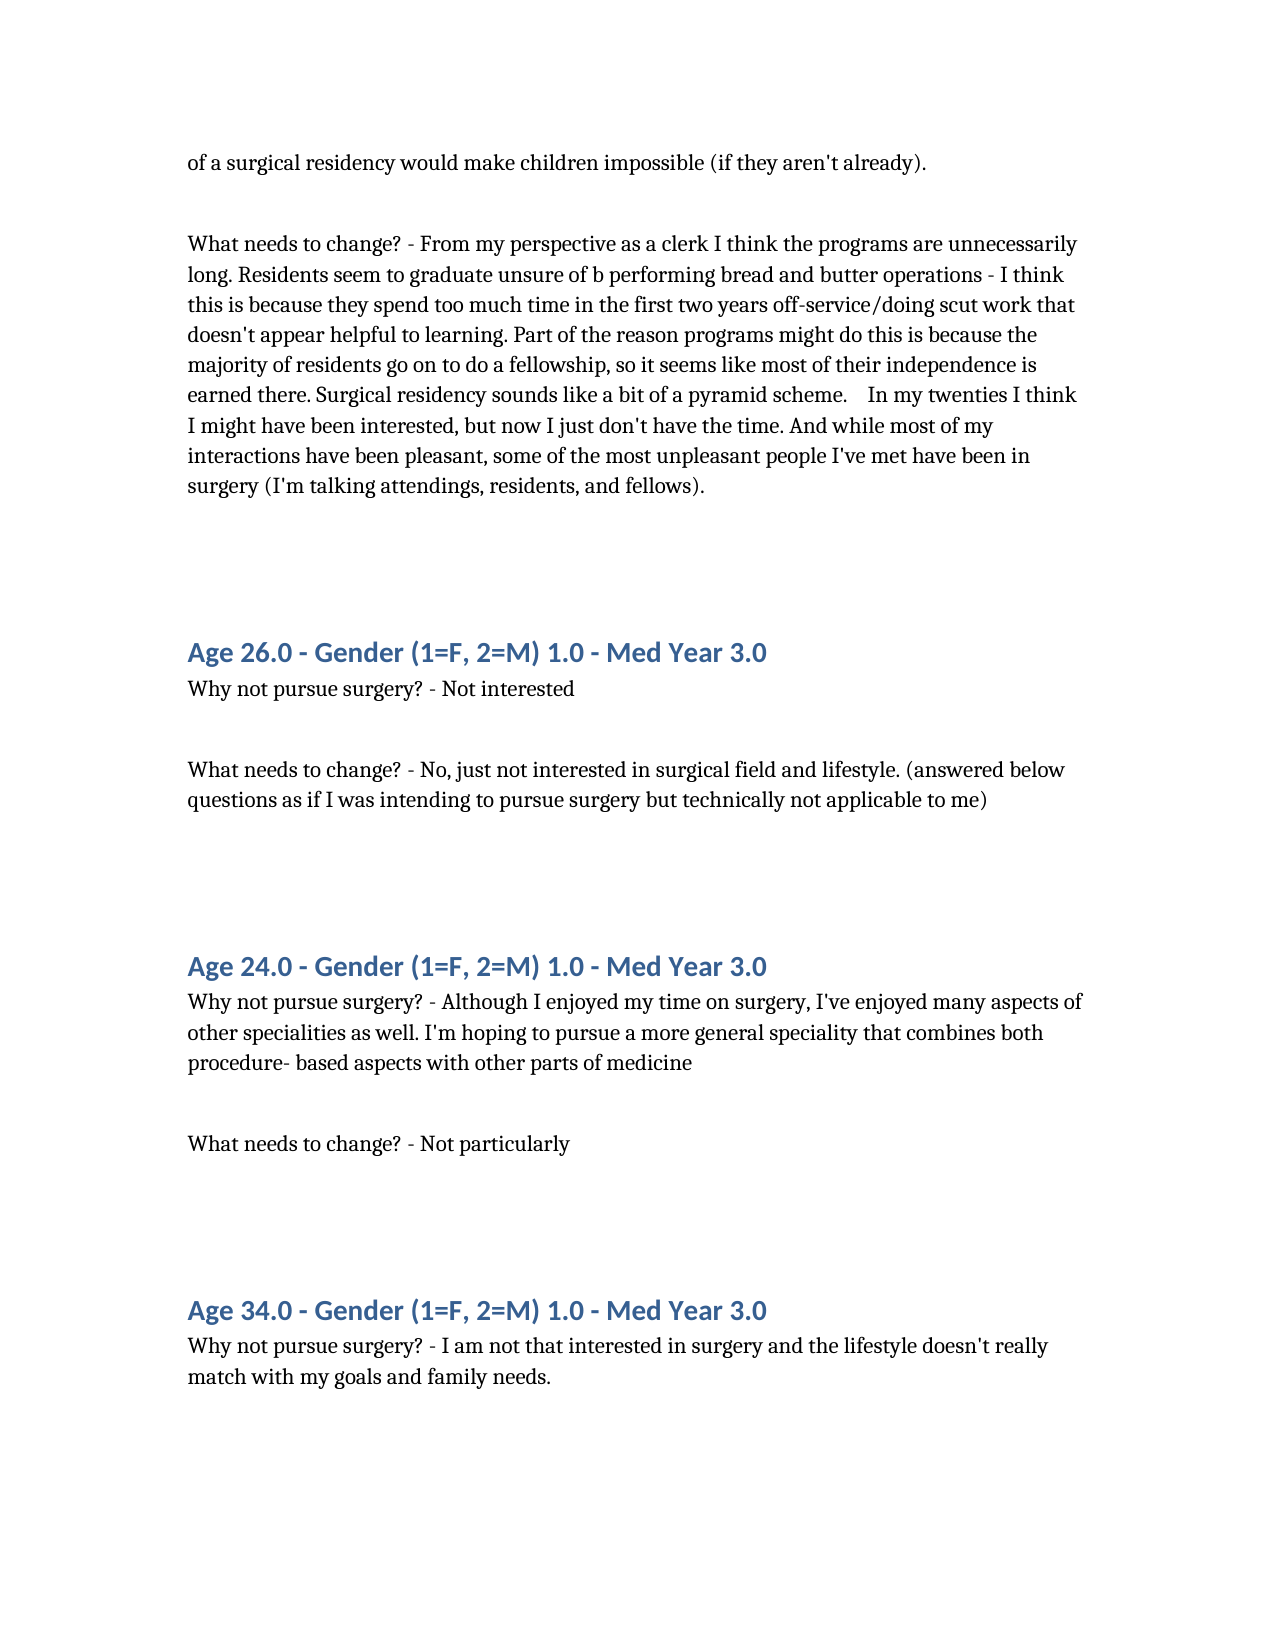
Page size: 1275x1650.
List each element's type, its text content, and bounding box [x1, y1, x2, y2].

text What needs to change? - No, just not interested in surgical field and lifestyle. (answered below questions as if I was intending to pursue surgery but technically not applicable to me) [187, 757, 1087, 843]
subtitle Age 26.0 - Gender (1=F, 2=M) 1.0 - Med Year 3.0 [187, 634, 1087, 670]
subtitle Age 24.0 - Gender (1=F, 2=M) 1.0 - Med Year 3.0 [187, 948, 1087, 984]
subtitle Age 34.0 - Gender (1=F, 2=M) 1.0 - Med Year 3.0 [187, 1292, 1087, 1328]
text Why not pursue surgery? - Although I enjoyed my time on surgery, I've enjoyed many aspects of other specialities as well. I'm hoping to pursue a more general speciality that combines both procedure- based aspects with other parts of medicine [187, 989, 1087, 1106]
text Why not pursue surgery? - Not interested [187, 675, 1087, 732]
text Why not pursue surgery? - I am not that interested in surgery and the lifestyle doesn't really match with my goals and family needs. [187, 1333, 1087, 1420]
text What needs to change? - From my perspective as a clerk I think the programs are unnecessarily long. Residents seem to graduate unsure of b performing bread and butter operations - I think this is because they spend too much time in the first two years off-service/doing scut work that doesn't appear helpful to learning. Part of the reason programs might do this is because the majority of residents go on to do a fellowship, so it seems like most of their independence is earned there. Surgical residency sounds like a bit of a pyramid scheme. In my twenties I think I might have been interested, but now I just don't have the time. And while most of my interactions have been pleasant, some of the most unpleasant people I've met have been in surgery (I'm talking attendings, residents, and fellows). [187, 231, 1087, 529]
text What needs to change? - Not particularly [187, 1131, 1087, 1187]
